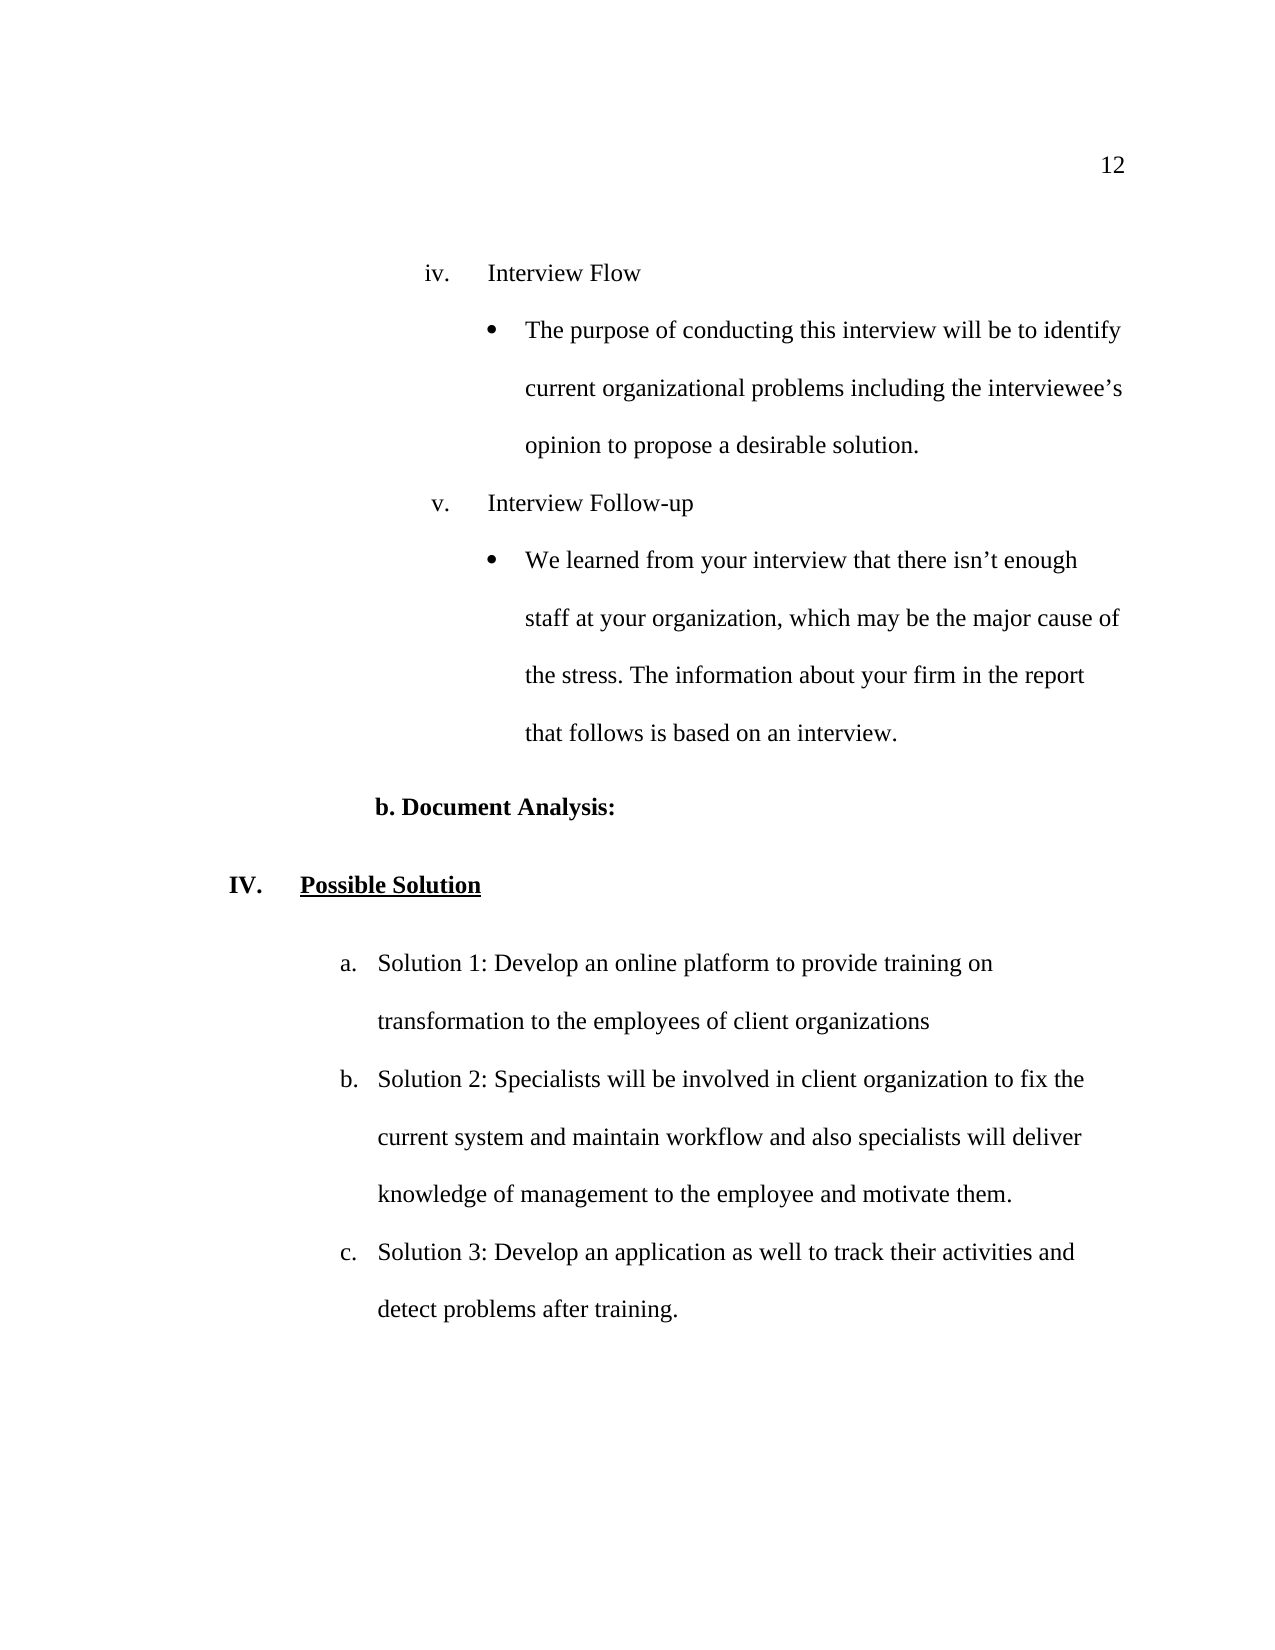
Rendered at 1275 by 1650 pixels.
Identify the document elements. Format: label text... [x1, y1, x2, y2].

list The purpose of conducting this interview will be to identify current organizational problems including the interviewee’s opinion to propose a desirable solution. [487, 315, 1125, 459]
list We learned from your interview that there isn’t enough staff at your organization, which may be the major cause of the stress. The information about your firm in the report that follows is based on an interview. [487, 545, 1125, 746]
text b. Document Analysis: [300, 792, 1125, 821]
list Solution 1: Develop an online platform to provide training on transformation to the employees of client organizations [340, 948, 1125, 1035]
list Interview Follow-up [450, 488, 1125, 516]
list Interview Flow [450, 258, 1125, 286]
list Solution 2: Specialists will be involved in client organization to fix the current system and maintain workflow and also specialists will deliver knowledge of management to the employee and motivate them. [340, 1064, 1125, 1208]
list Possible Solution [262, 870, 1125, 899]
list Solution 3: Develop an application as well to track their activities and detect problems after training. [340, 1237, 1125, 1323]
